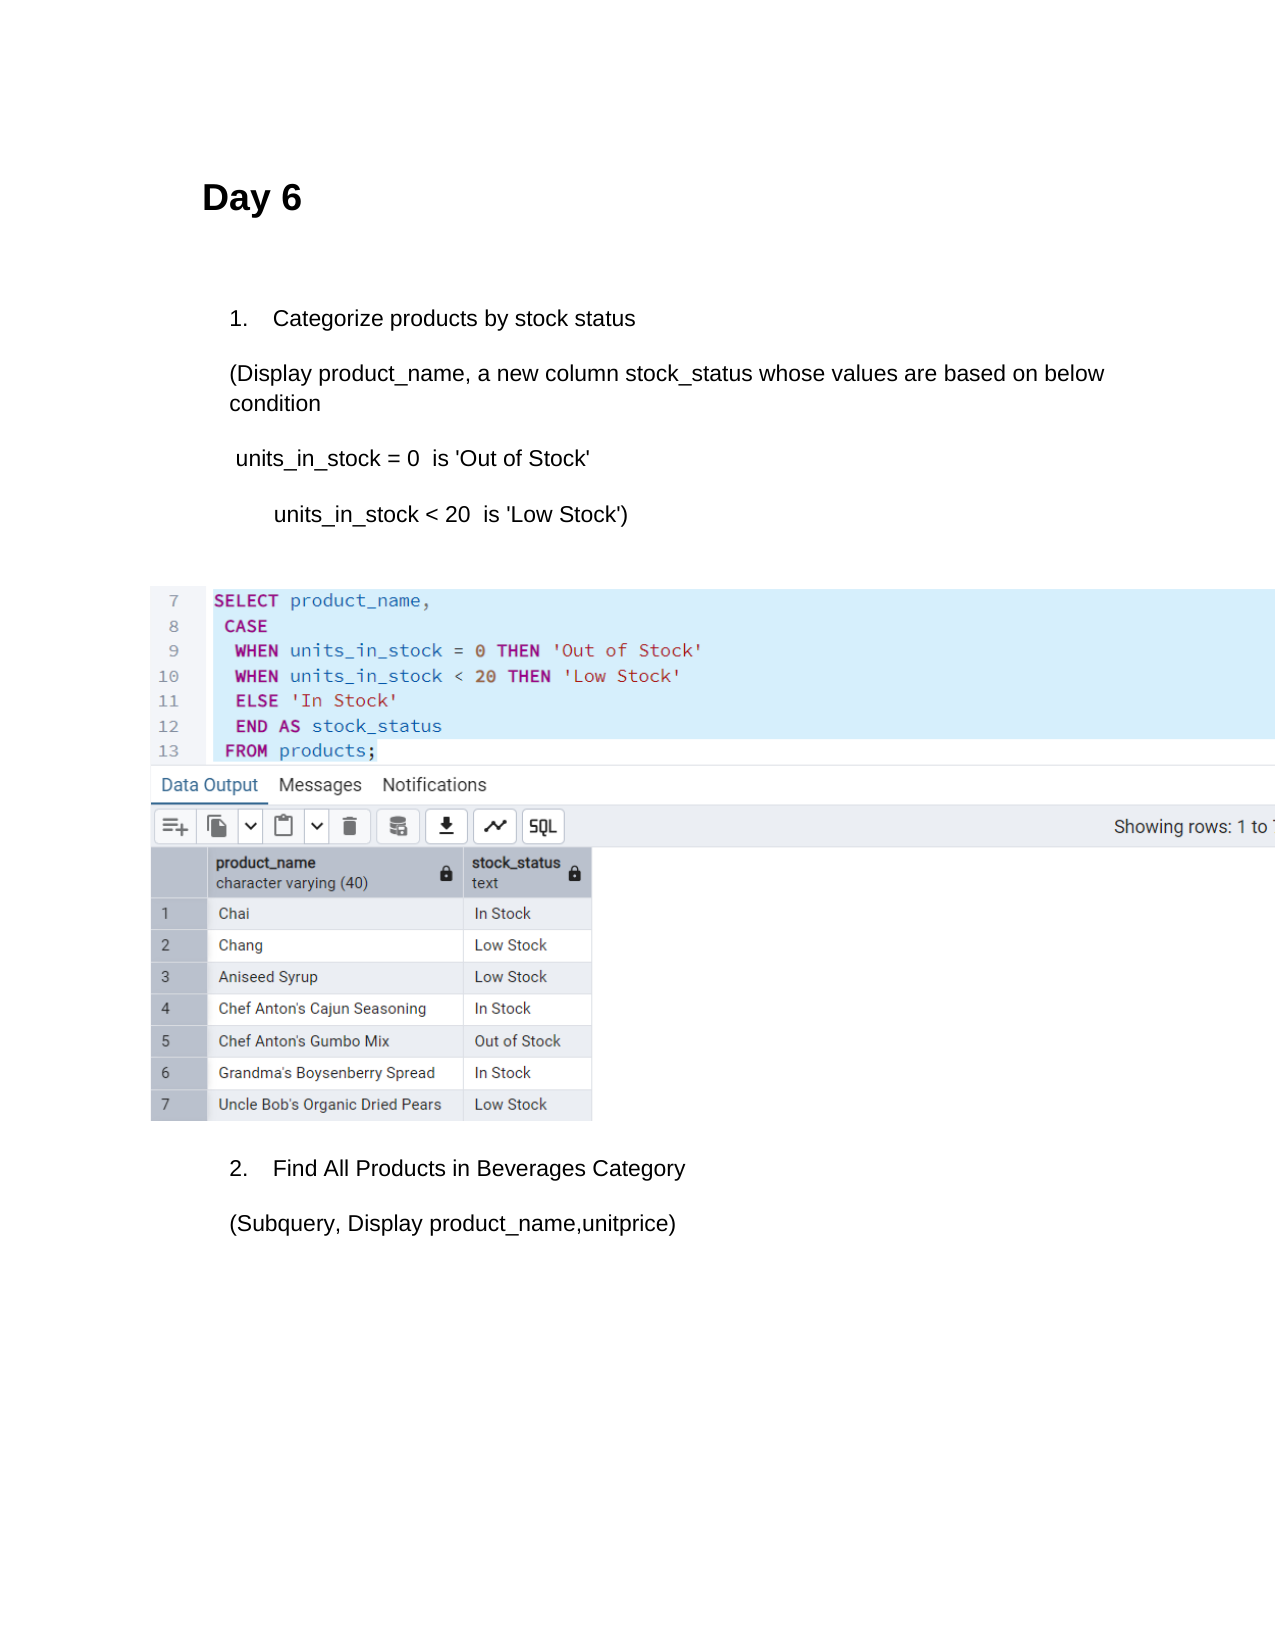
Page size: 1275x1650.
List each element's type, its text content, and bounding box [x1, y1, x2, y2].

text Day 6 [150, 175, 1125, 218]
text (Subquery, Display product_name,unitprice) [229, 1210, 1125, 1236]
text (Display product_name, a new column stock_status whose values are based on below condition [229, 360, 1125, 417]
picture [150, 586, 1275, 1121]
text 1. Categorize products by stock status [229, 305, 1125, 331]
text units_in_stock < 20 is 'Low Stock') [229, 501, 1125, 527]
text units_in_stock = 0 is 'Out of Stock' [229, 445, 1125, 472]
text 2. Find All Products in Beverages Category [229, 1154, 1125, 1181]
